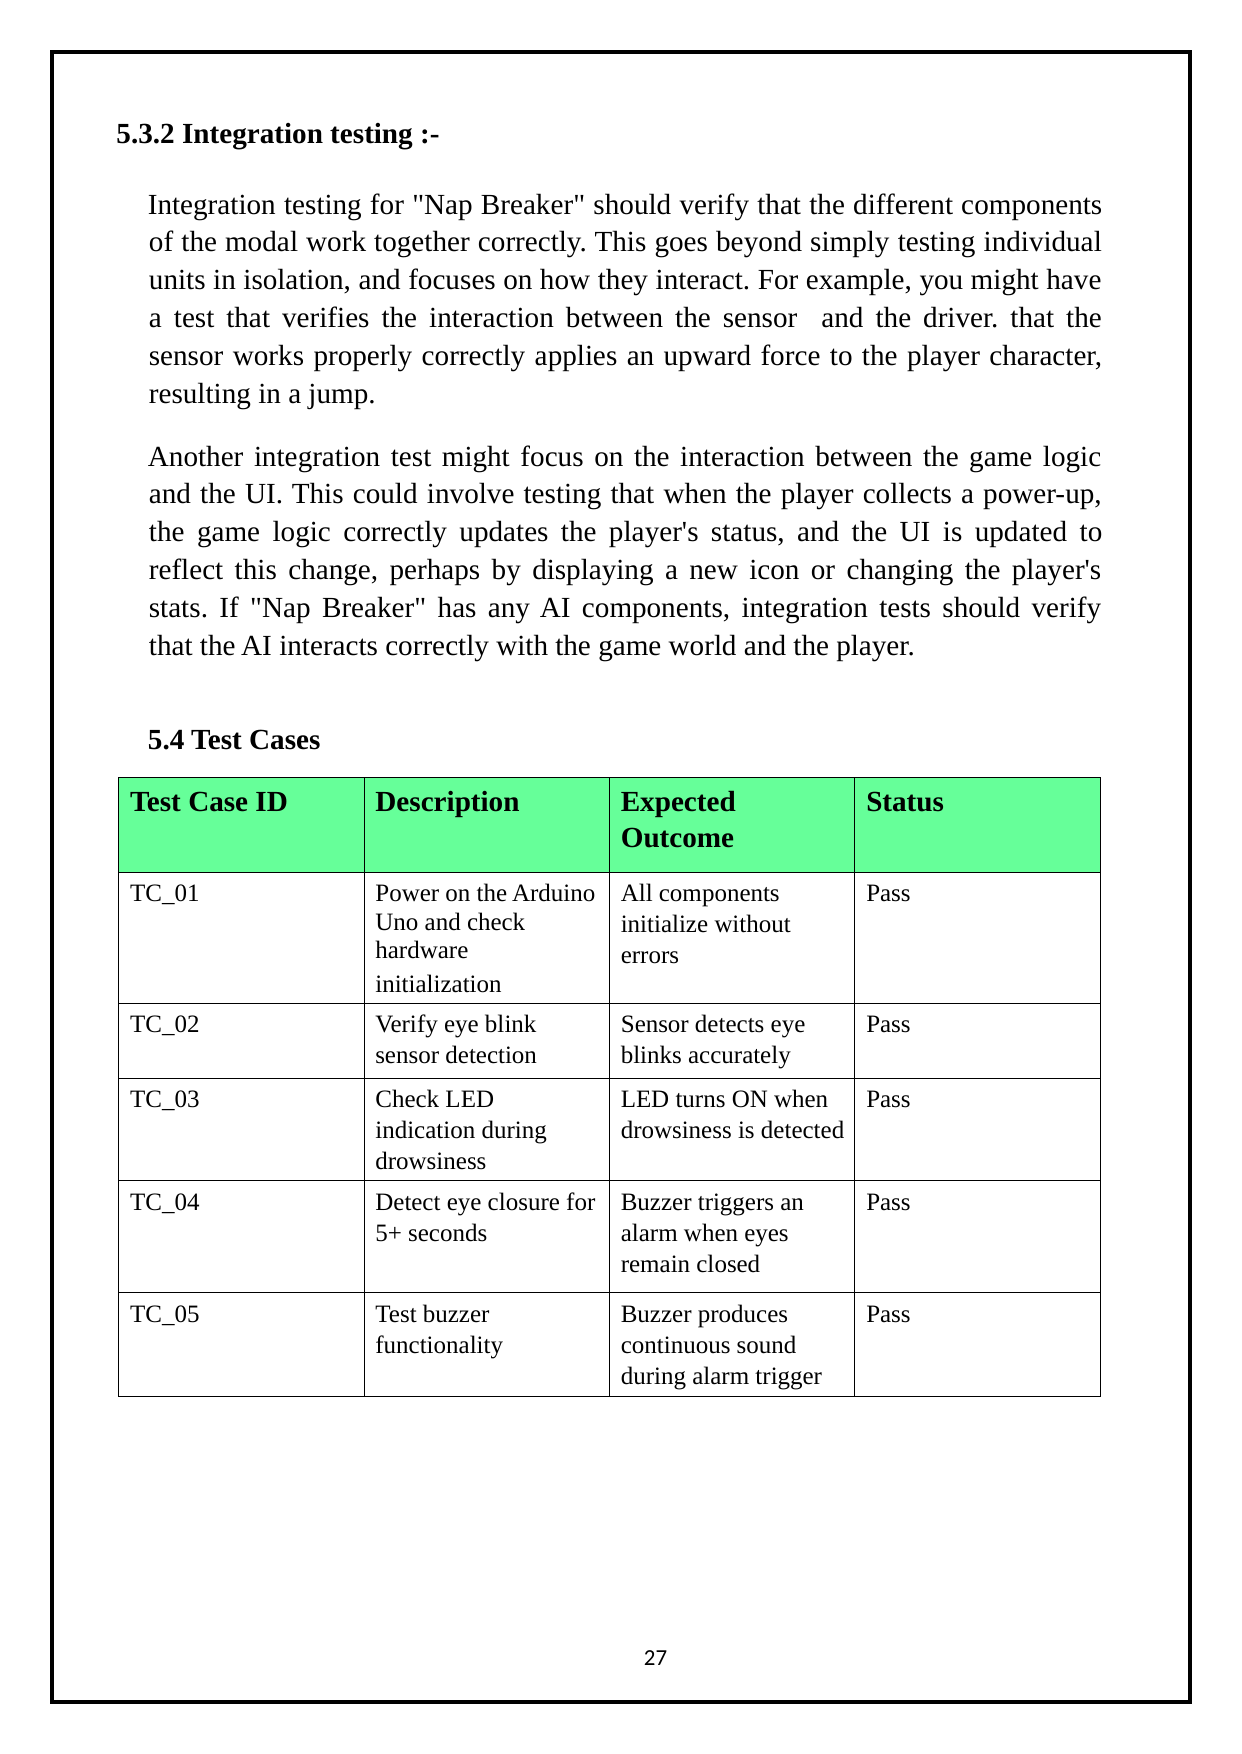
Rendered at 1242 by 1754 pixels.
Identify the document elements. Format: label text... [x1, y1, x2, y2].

table_header Status [855, 778, 1100, 872]
table_cell Pass [855, 1004, 1100, 1077]
table_header Test Case ID [119, 778, 364, 872]
table_cell Buzzer produces continuous sound during alarm trigger [610, 1293, 854, 1396]
table_cell TC_02 [119, 1004, 364, 1077]
table_cell Pass [855, 1293, 1100, 1396]
table_cell TC_04 [119, 1181, 364, 1292]
table_cell TC_03 [119, 1079, 364, 1180]
table_cell Pass [855, 1079, 1100, 1180]
table_cell Buzzer triggers an alarm when eyes remain closed [610, 1181, 854, 1292]
table_cell TC_01 [119, 873, 364, 1002]
text Integration testing for "Nap Breaker" should verify that the different components of the modal work together correctly. This goes beyond simply testing individual units in isolation, and focuses on how they interact. For example, you might have a test that verifies the interaction between the sensor and the driver. that the sensor works properly correctly applies an upward force to the player character, resulting in a jump. [148, 187, 1103, 409]
table_cell Detect eye closure for 5+ seconds [365, 1181, 609, 1292]
table_cell All components initialize without errors [610, 873, 854, 1002]
subtitle 5.4 Test Cases [148, 722, 1069, 755]
table_cell Power on the Arduino Uno and check hardware initialization [365, 873, 609, 1002]
table_cell LED turns ON when drowsiness is detected [610, 1079, 854, 1180]
table_cell Test buzzer functionality [365, 1293, 609, 1396]
table_cell TC_05 [119, 1293, 364, 1396]
table_cell Pass [855, 873, 1100, 1002]
table_cell Sensor detects eye blinks accurately [610, 1004, 854, 1077]
table_cell Pass [855, 1181, 1100, 1292]
text Another integration test might focus on the interaction between the game logic and the UI. This could involve testing that when the player collects a power-up, the game logic correctly updates the player's status, and the UI is updated to reflect this change, perhaps by displaying a new icon or changing the player's stats. If "Nap Breaker" has any AI components, integration tests should verify that the AI interacts correctly with the game world and the player. [148, 439, 1103, 661]
table_header Expected Outcome [610, 778, 854, 872]
table_cell Check LED indication during drowsiness [365, 1079, 609, 1180]
table_cell Verify eye blink sensor detection [365, 1004, 609, 1077]
subtitle 5.3.2 Integration testing :- [116, 116, 1069, 149]
table_header Description [365, 778, 609, 872]
